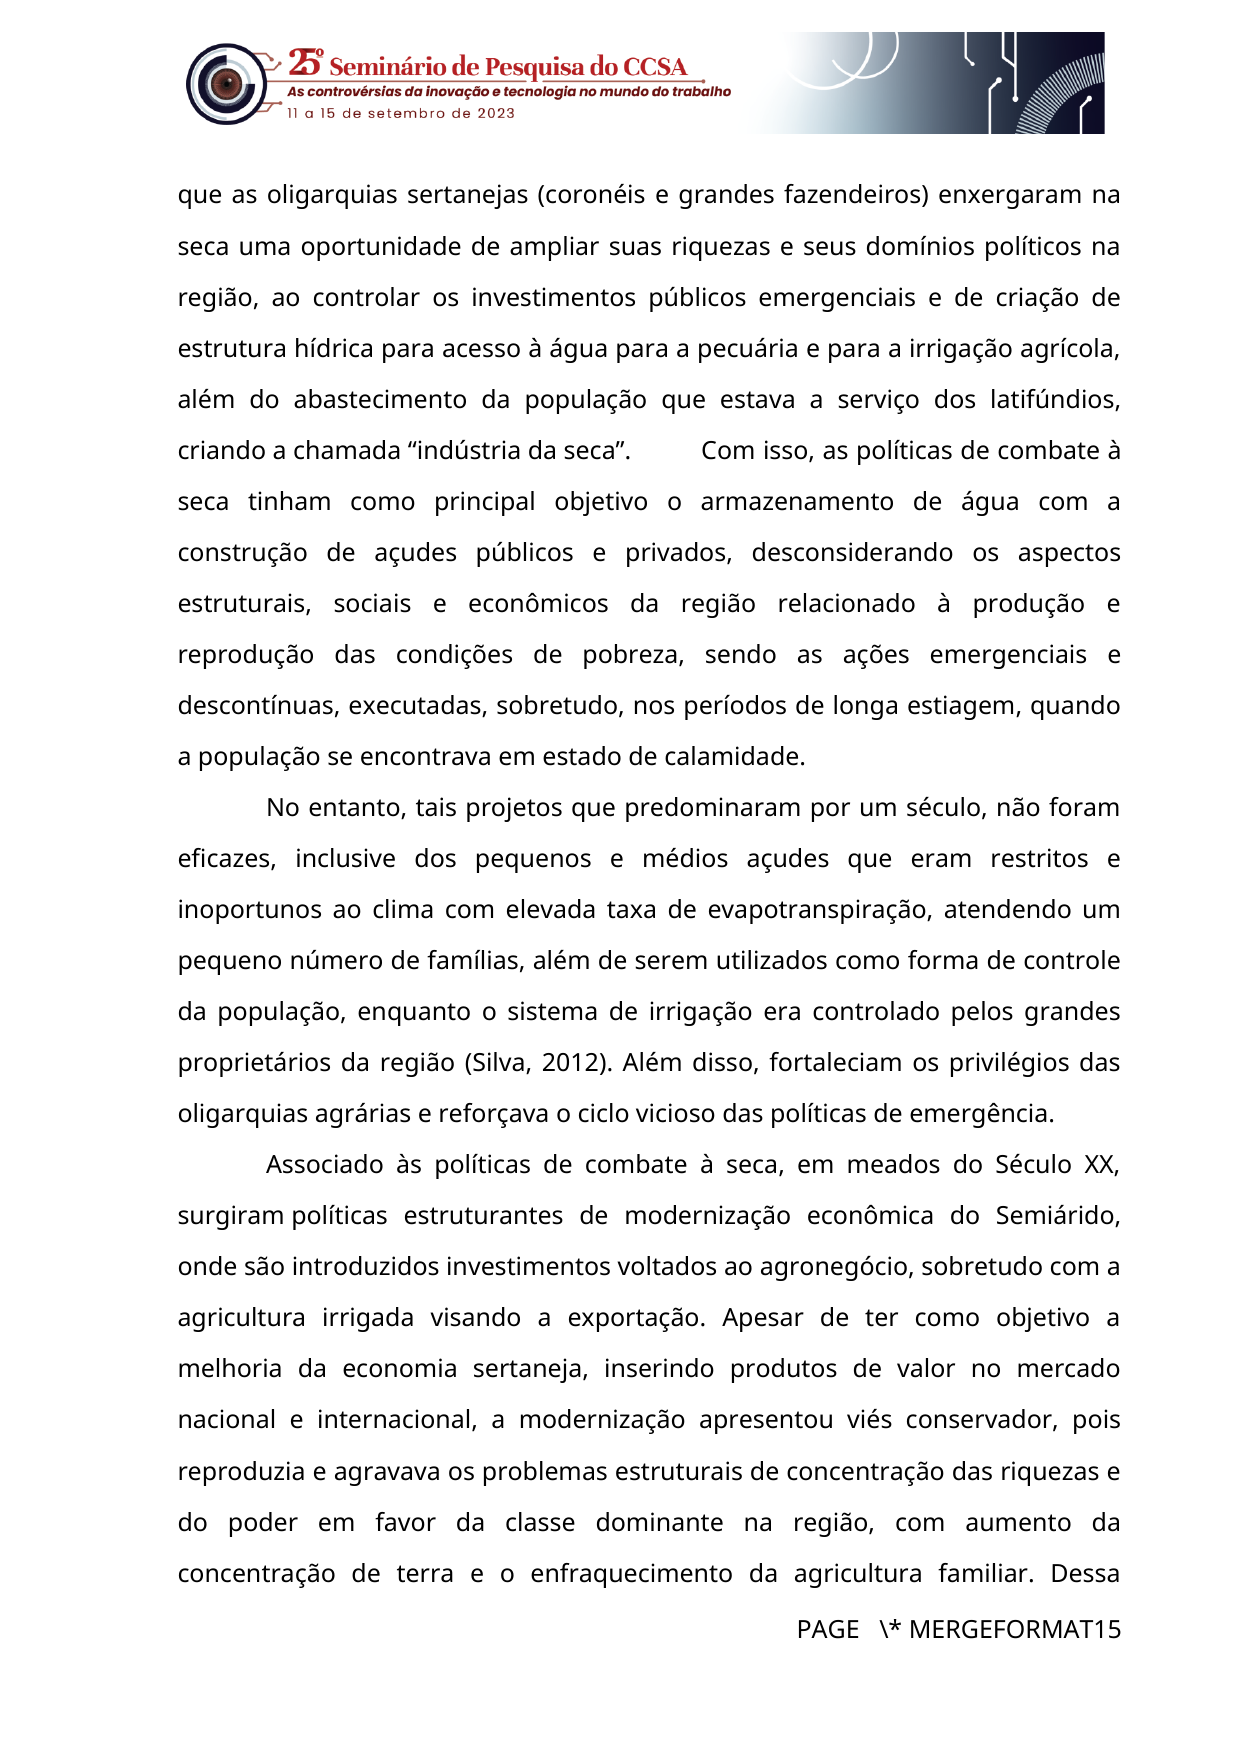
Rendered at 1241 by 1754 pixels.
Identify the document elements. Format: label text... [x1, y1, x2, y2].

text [177, 1147, 1122, 1589]
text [177, 177, 1122, 773]
text No entanto, tais projetos que predominaram por um século, não foram eficazes, inclusive dos pequenos e médios açudes que eram restritos e inoportunos ao clima com elevada taxa de evapotranspiração, atendendo um pequeno número de famílias, além de serem utilizados como forma de controle da população, enquanto o sistema de irrigação era controlado pelos grandes proprietários da região (Silva, 2012). Além disso, fortaleciam os privilégios das oligarquias agrárias e reforçava o ciclo vicioso das políticas de emergência. [177, 790, 1122, 1130]
picture [173, 32, 1105, 133]
